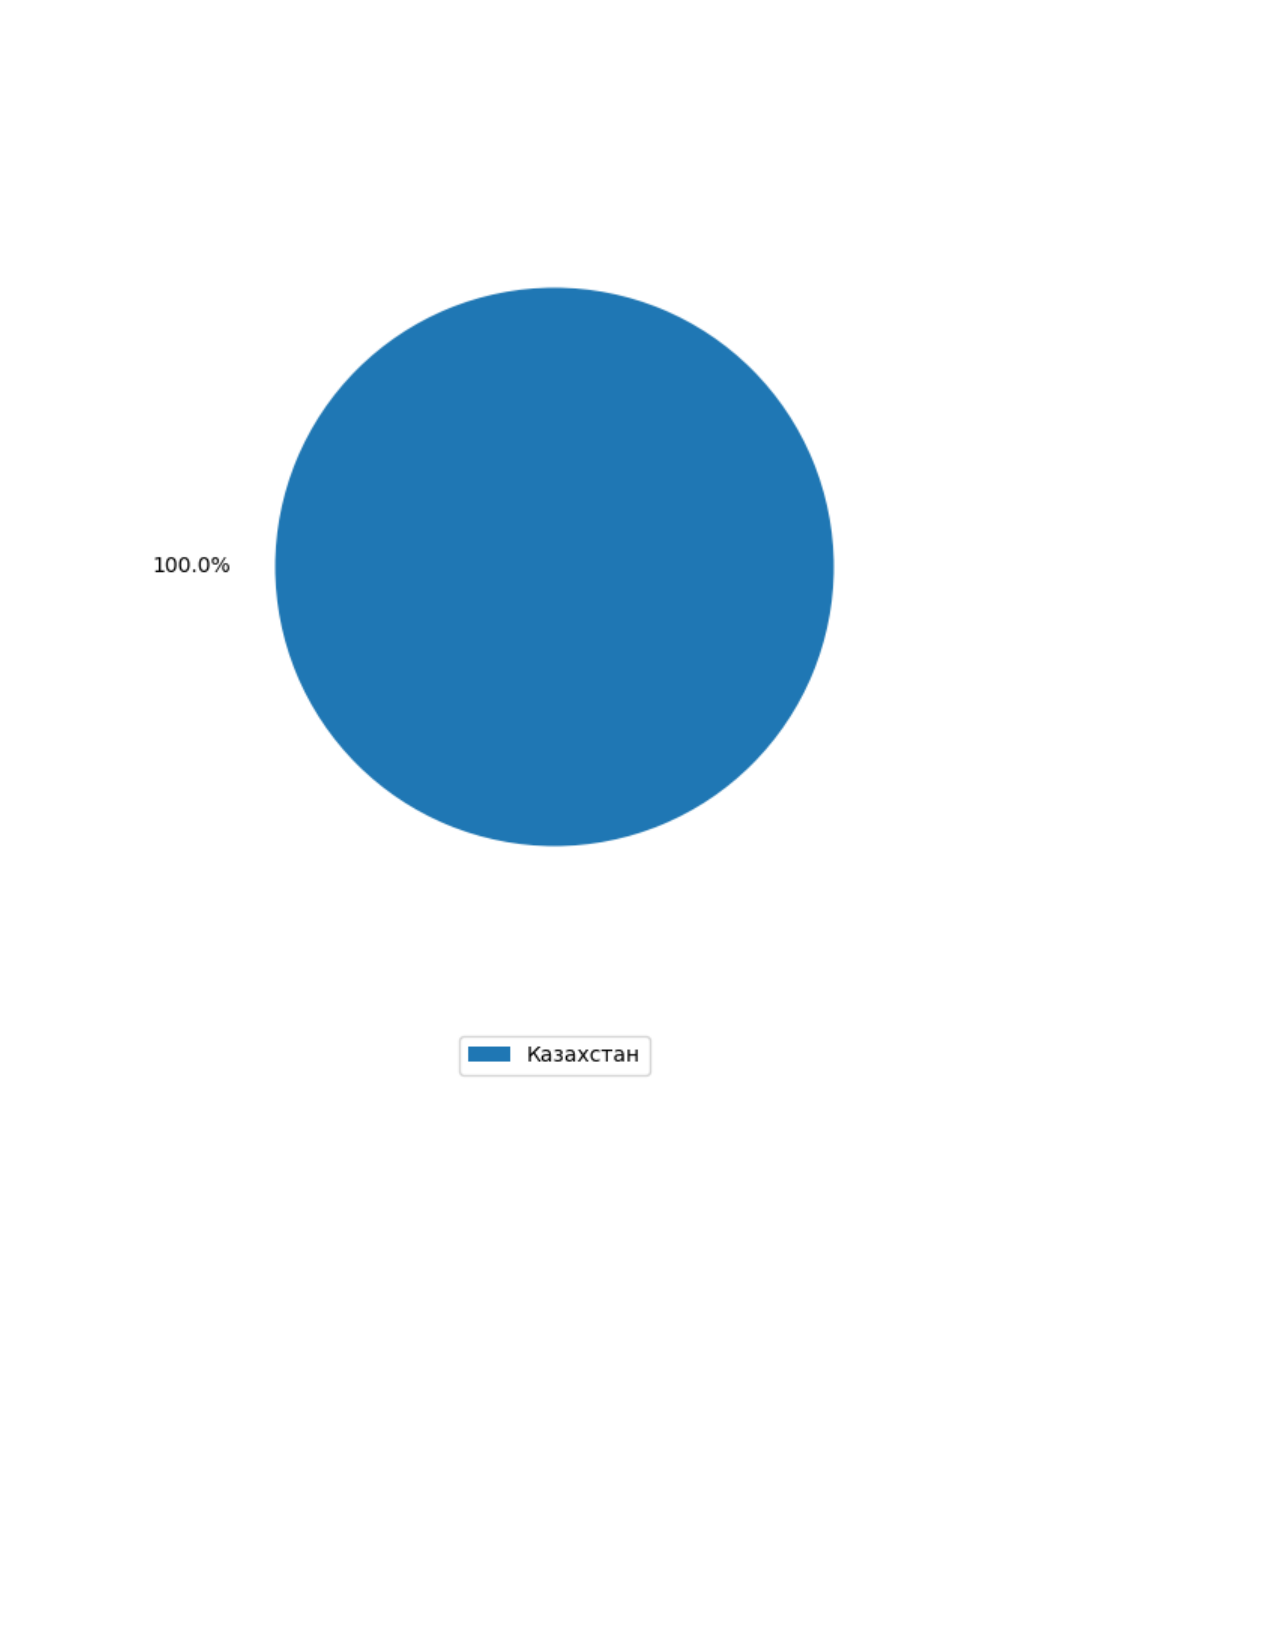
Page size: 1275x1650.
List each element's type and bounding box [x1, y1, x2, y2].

picture [93, 75, 994, 1275]
